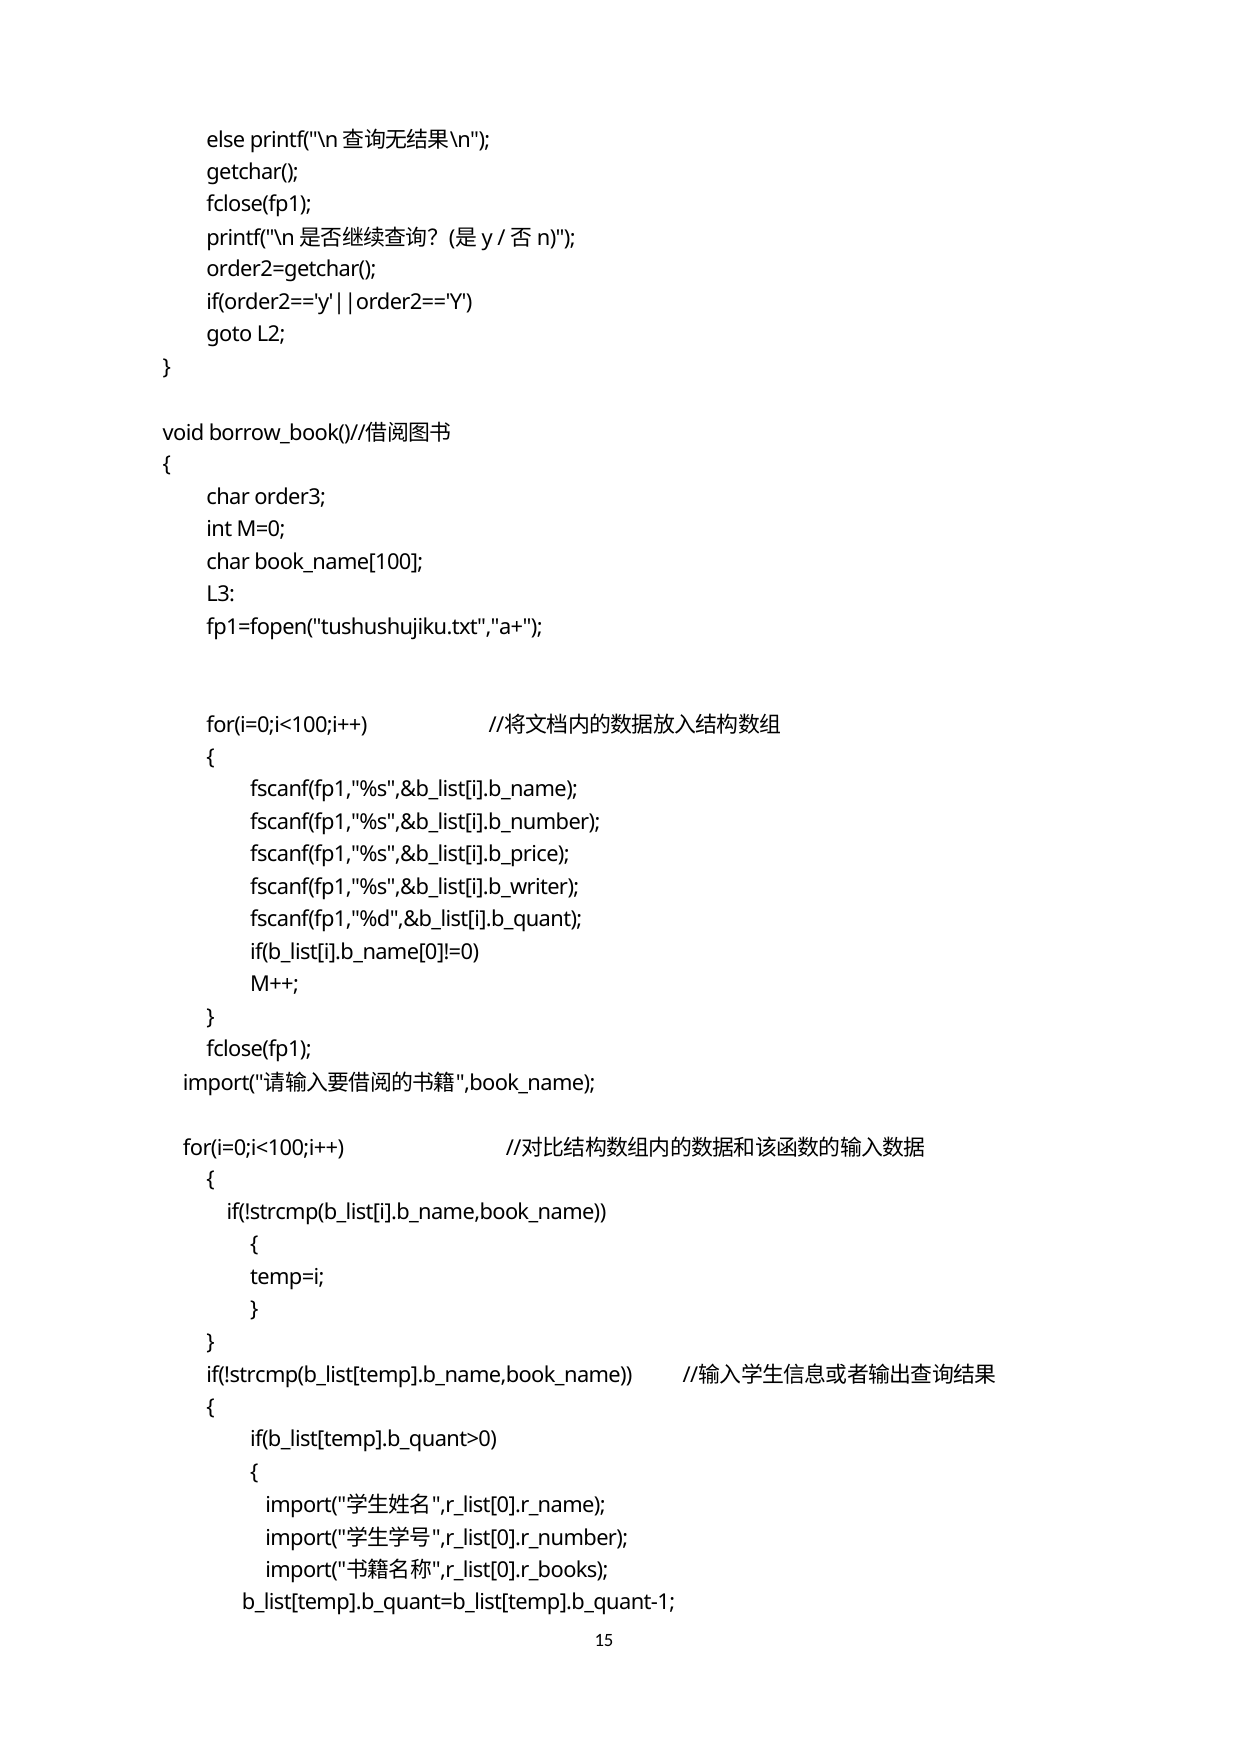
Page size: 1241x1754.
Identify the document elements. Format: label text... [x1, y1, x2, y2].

list fscanf(fp1,"%s",&b_list[i].b_price); [162, 837, 1078, 869]
list else printf("\n查询无结果\n"); [162, 122, 1078, 154]
list for(i=0;i<100;i++) //对比结构数组内的数据和该函数的输入数据 [162, 1129, 1078, 1162]
list fclose(fp1); [162, 1032, 1078, 1064]
list { [162, 1162, 1078, 1194]
list getchar(); [162, 154, 1078, 187]
list { [162, 1389, 1078, 1422]
list import("学生学号",r_list[0].r_number); [162, 1519, 1078, 1552]
list int M=0; [162, 512, 1078, 544]
list fclose(fp1); [162, 187, 1078, 219]
list { [162, 739, 1078, 772]
list { [162, 1227, 1078, 1259]
list if(!strcmp(b_list[i].b_name,book_name)) [162, 1194, 1078, 1227]
list } [162, 1324, 1078, 1357]
list printf("\n是否继续查询？(是y / 否n)"); [162, 219, 1078, 252]
list void borrow_book()//借阅图书 [162, 414, 1078, 447]
list import("请输入要借阅的书籍",book_name); [162, 1064, 1078, 1097]
list M++; [162, 967, 1078, 999]
list b_list[temp].b_quant=b_list[temp].b_quant-1; [162, 1584, 1078, 1617]
list fp1=fopen("tushushujiku.txt","a+"); [162, 609, 1078, 642]
list goto L2; [162, 317, 1078, 349]
list for(i=0;i<100;i++) //将文档内的数据放入结构数组 [162, 707, 1078, 739]
list fscanf(fp1,"%d",&b_list[i].b_quant); [162, 902, 1078, 934]
list order2=getchar(); [162, 252, 1078, 284]
list fscanf(fp1,"%s",&b_list[i].b_name); [162, 772, 1078, 804]
list if(order2=='y'||order2=='Y') [162, 284, 1078, 317]
list { [162, 447, 1078, 479]
list if(b_list[temp].b_quant>0) [162, 1422, 1078, 1454]
list if(b_list[i].b_name[0]!=0) [162, 934, 1078, 967]
list import("书籍名称",r_list[0].r_books); [162, 1552, 1078, 1584]
list } [162, 999, 1078, 1032]
list char order3; [162, 479, 1078, 512]
list temp=i; [162, 1259, 1078, 1292]
list } [162, 1292, 1078, 1324]
list import("学生姓名",r_list[0].r_name); [162, 1487, 1078, 1519]
list } [162, 349, 1078, 382]
list fscanf(fp1,"%s",&b_list[i].b_writer); [162, 869, 1078, 902]
list { [162, 1454, 1078, 1487]
list char book_name[100]; [162, 544, 1078, 577]
list fscanf(fp1,"%s",&b_list[i].b_number); [162, 804, 1078, 837]
list if(!strcmp(b_list[temp].b_name,book_name)) //输入学生信息或者输出查询结果 [162, 1357, 1078, 1389]
list L3: [162, 577, 1078, 609]
